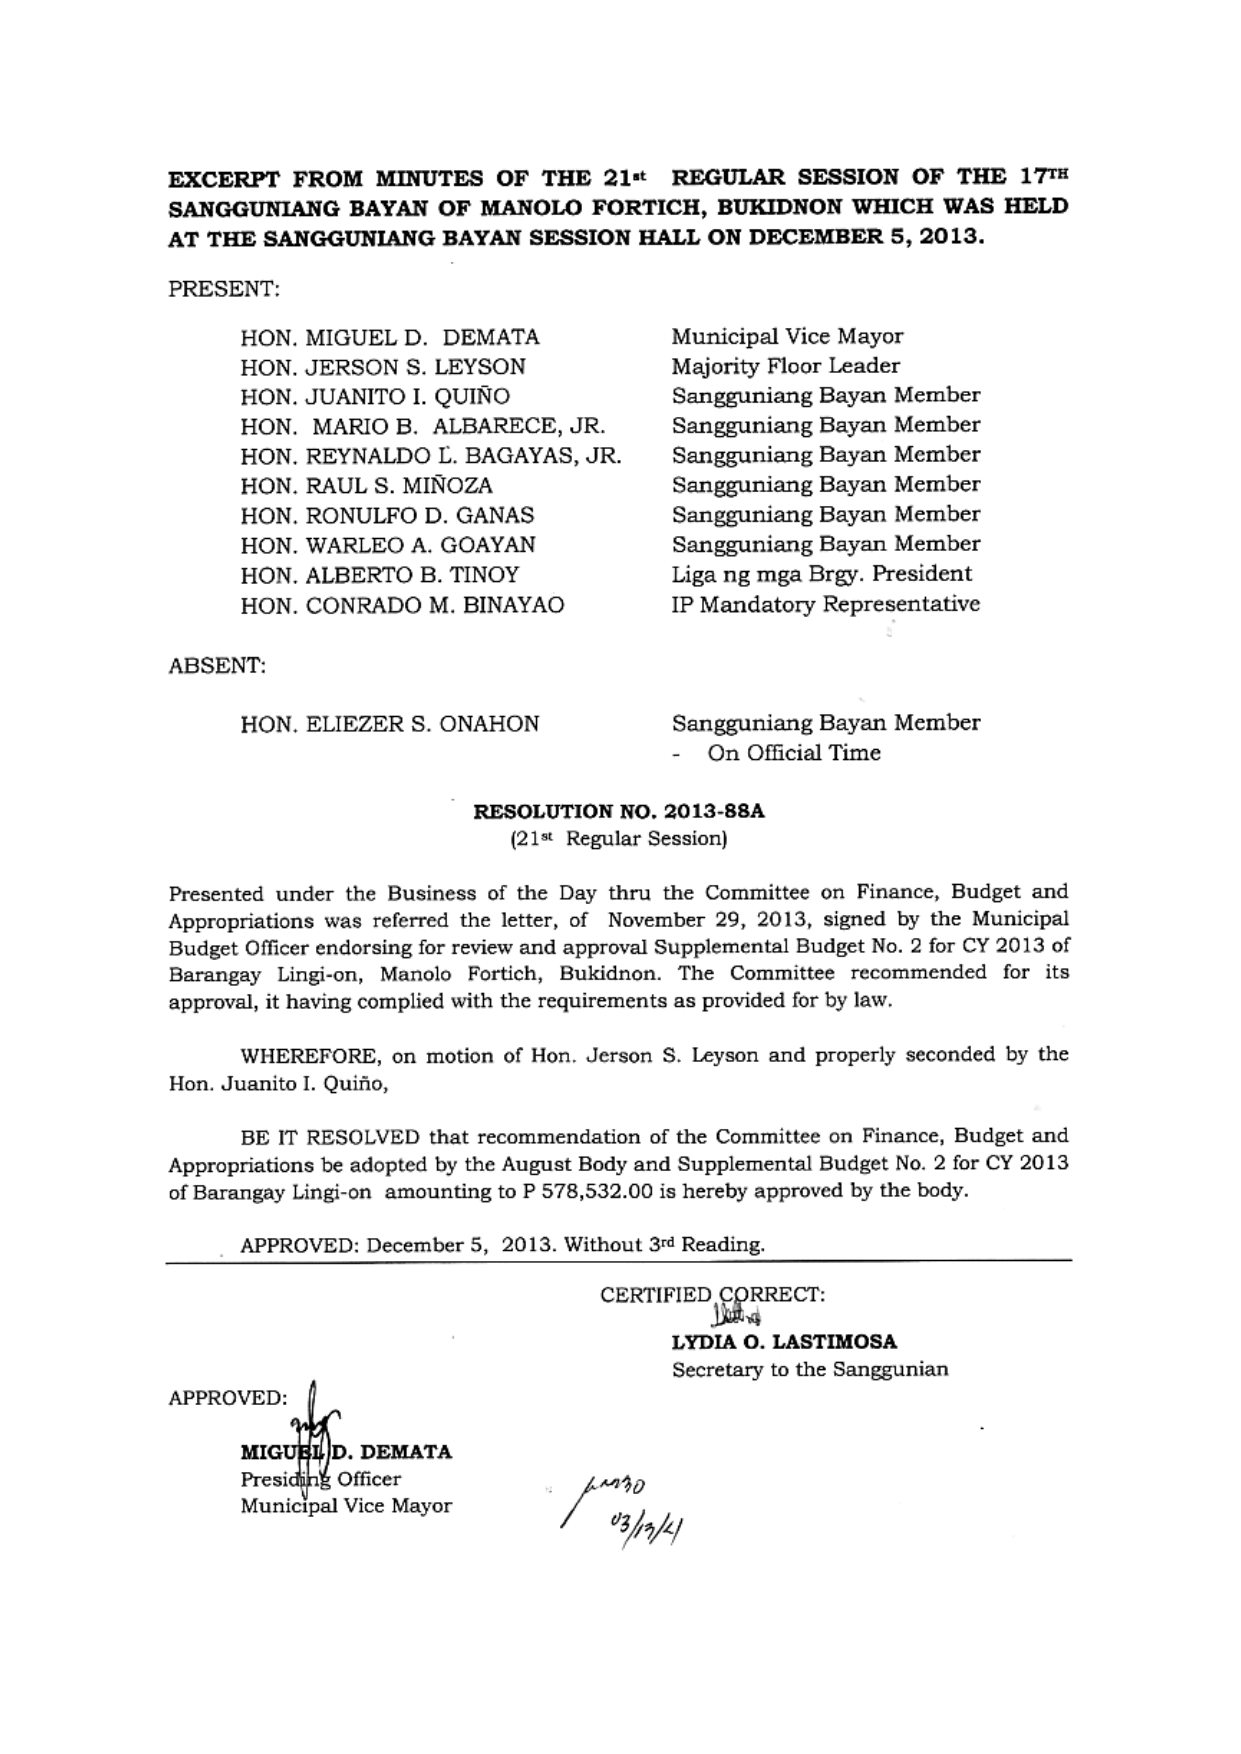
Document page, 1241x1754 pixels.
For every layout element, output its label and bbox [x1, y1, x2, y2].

picture [150, 149, 1090, 1560]
